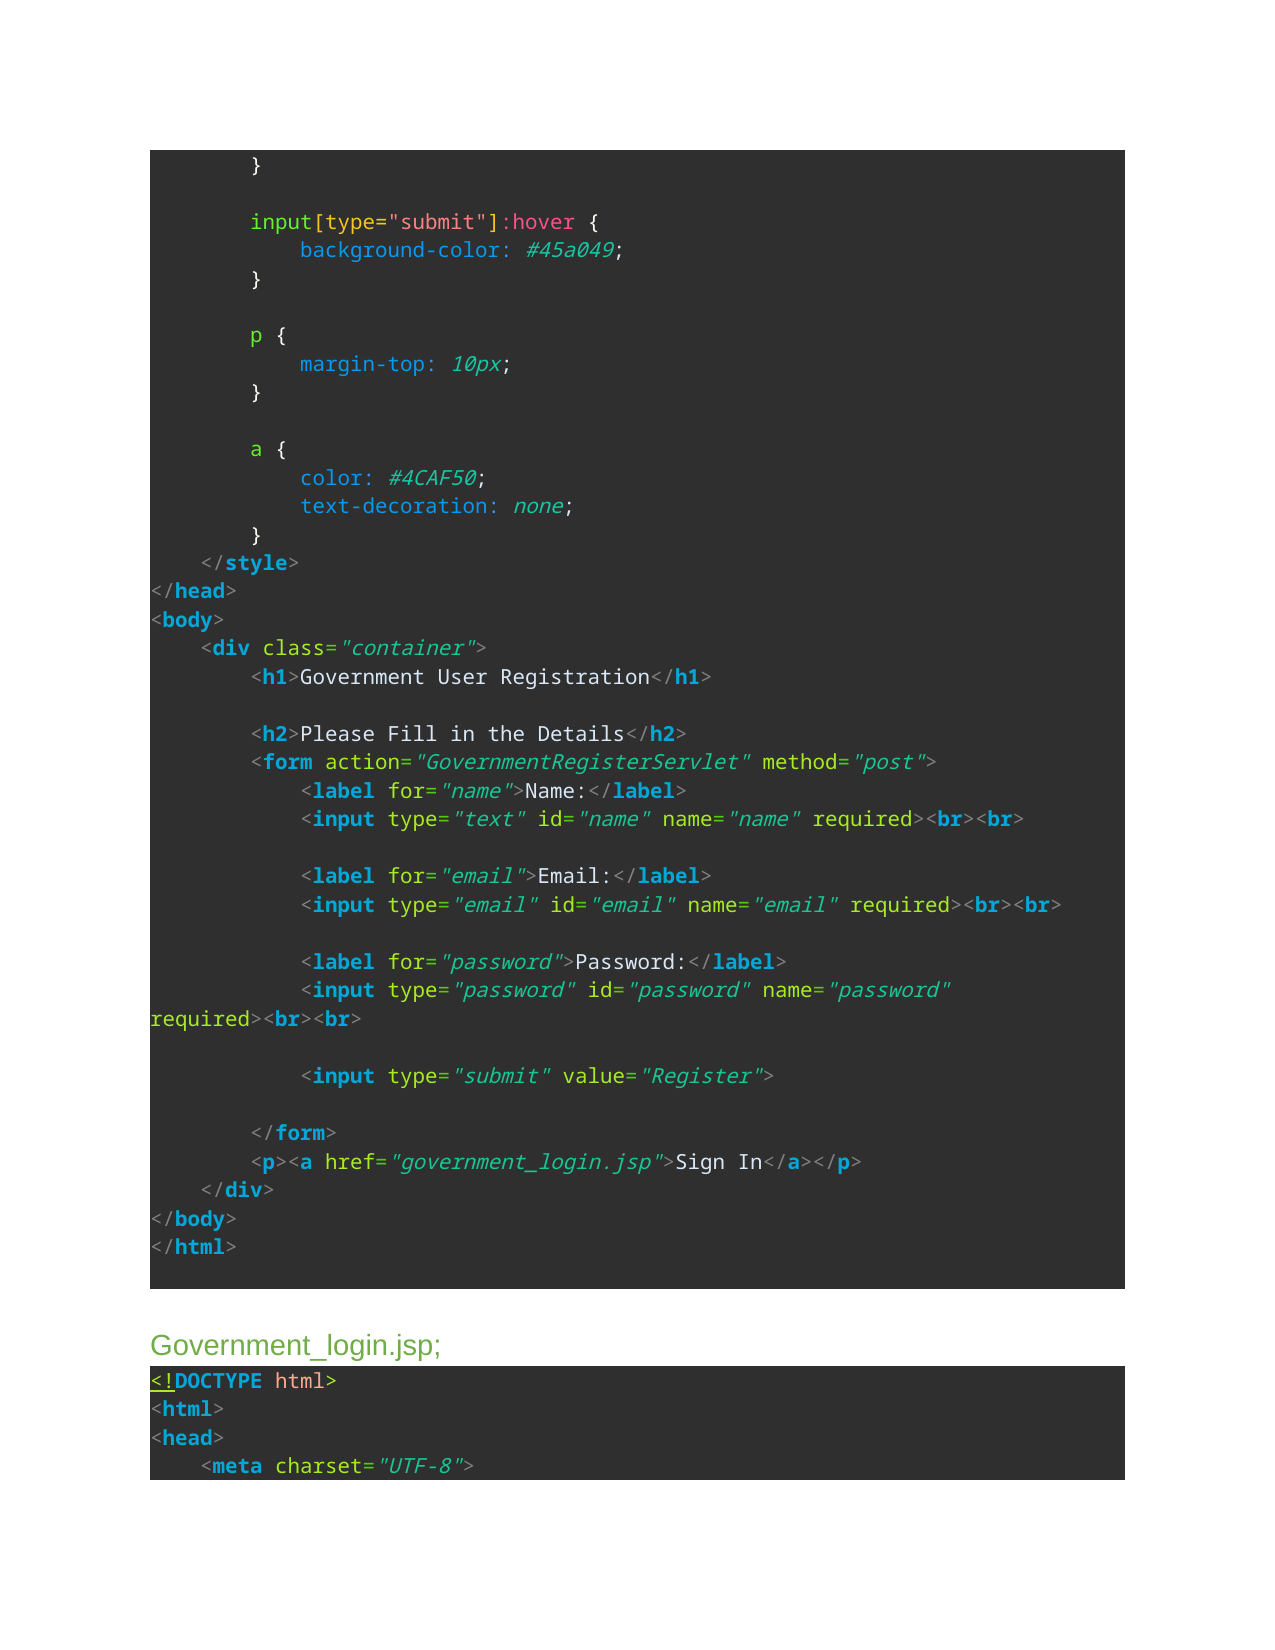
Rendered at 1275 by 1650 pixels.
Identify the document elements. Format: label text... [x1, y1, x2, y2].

text input[type="submit"]:hover { [150, 207, 1125, 235]
text </div> [150, 1175, 1125, 1204]
text </style> [150, 548, 1125, 577]
text <input type="text" id="name" name="name" required><br><br> [150, 804, 1125, 833]
text <input type="password" id="password" name="password" required><br><br> [150, 976, 1125, 1032]
text <html> [150, 1394, 1125, 1423]
text } [150, 520, 1125, 548]
text a { [150, 434, 1125, 463]
text <!DOCTYPE html> [150, 1366, 1125, 1394]
text background-color: #45a049; [150, 235, 1125, 264]
text <input type="email" id="email" name="email" required><br><br> [150, 890, 1125, 918]
text } [150, 264, 1125, 292]
text </body> [150, 1204, 1125, 1232]
text <body> [150, 605, 1125, 633]
text <label for="name">Name:</label> [150, 776, 1125, 804]
text text-decoration: none; [150, 491, 1125, 520]
text } [150, 377, 1125, 406]
text <head> [150, 1423, 1125, 1451]
text Government_login.jsp; [150, 1328, 1125, 1361]
text <form action="GovernmentRegisterServlet" method="post"> [150, 747, 1125, 776]
text <label for="email">Email:</label> [150, 862, 1125, 890]
text <p><a href="government_login.jsp">Sign In</a></p> [150, 1147, 1125, 1175]
text <label for="password">Password:</label> [150, 947, 1125, 976]
text p { [150, 321, 1125, 349]
text <h1>Government User Registration</h1> [150, 662, 1125, 690]
text } [150, 150, 1125, 178]
text margin-top: 10px; [150, 349, 1125, 377]
text <input type="submit" value="Register"> [150, 1061, 1125, 1090]
text </form> [150, 1118, 1125, 1147]
text </html> [150, 1232, 1125, 1261]
text <div class="container"> [150, 633, 1125, 662]
text </head> [150, 577, 1125, 605]
text <h2>Please Fill in the Details</h2> [150, 719, 1125, 747]
text color: #4CAF50; [150, 463, 1125, 491]
text <meta charset="UTF-8"> [150, 1451, 1125, 1480]
